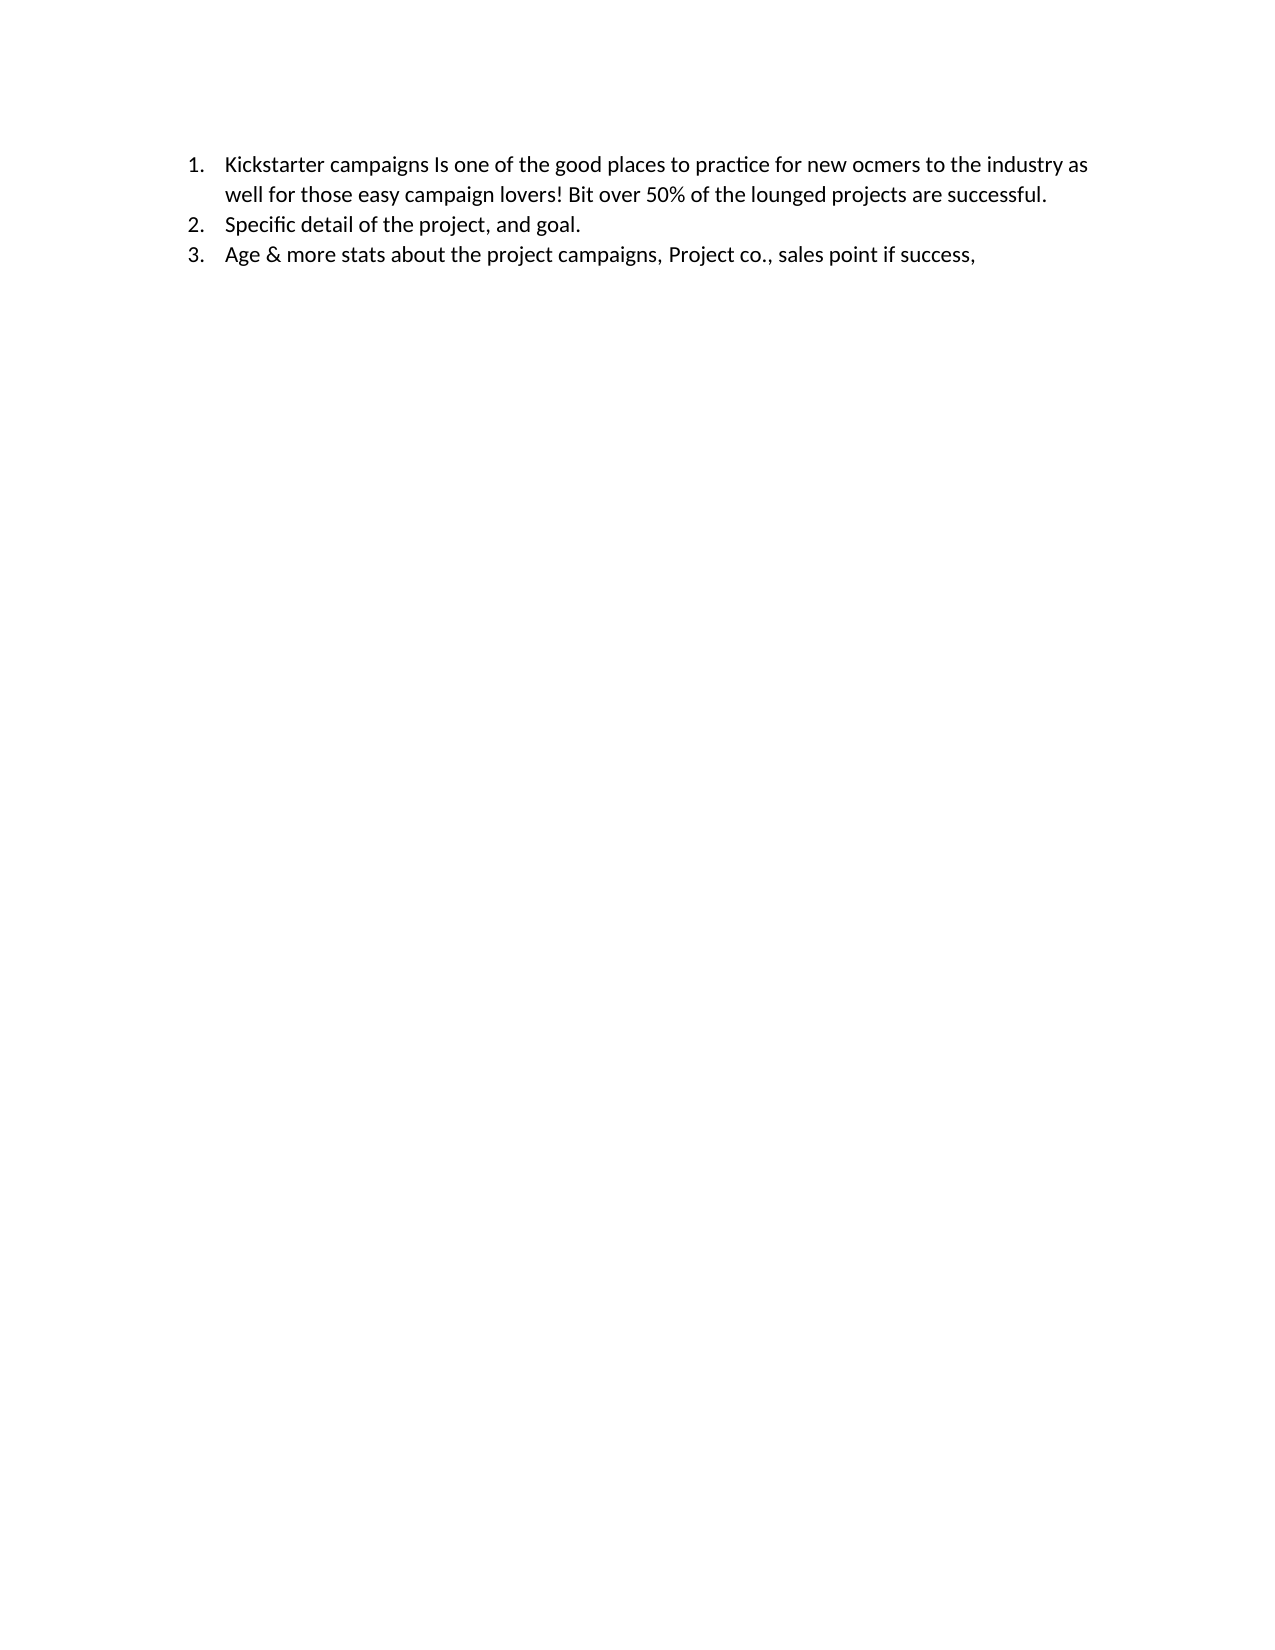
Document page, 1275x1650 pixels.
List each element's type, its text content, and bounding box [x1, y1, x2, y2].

list Specific detail of the project, and goal. [187, 210, 1125, 238]
list Kickstarter campaigns Is one of the good places to practice for new ocmers to the industry as well for those easy campaign lovers! Bit over 50% of the lounged projects are successful. [187, 150, 1125, 208]
list Age & more stats about the project campaigns, Project co., sales point if success, [187, 241, 1125, 269]
